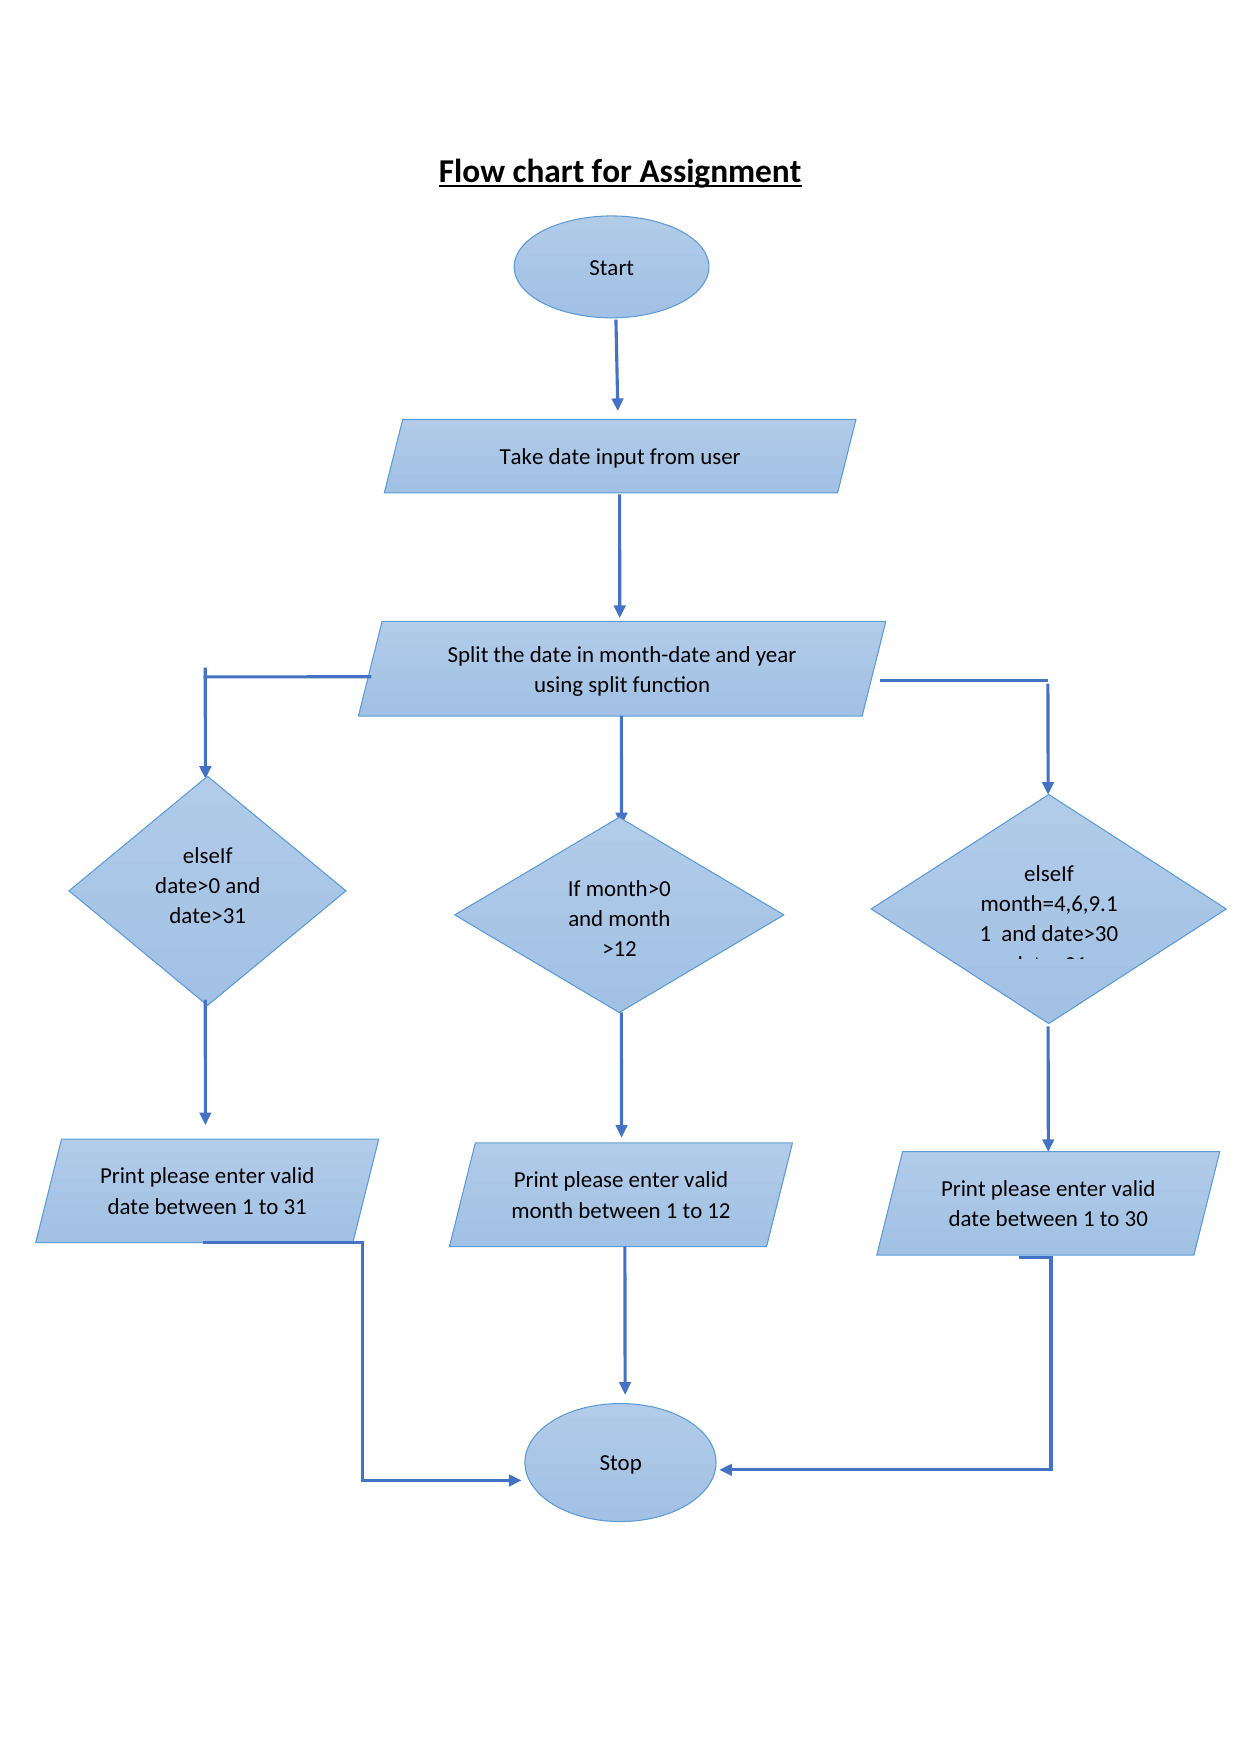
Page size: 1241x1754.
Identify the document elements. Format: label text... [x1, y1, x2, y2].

text Flow chart for Assignment [150, 150, 1090, 191]
